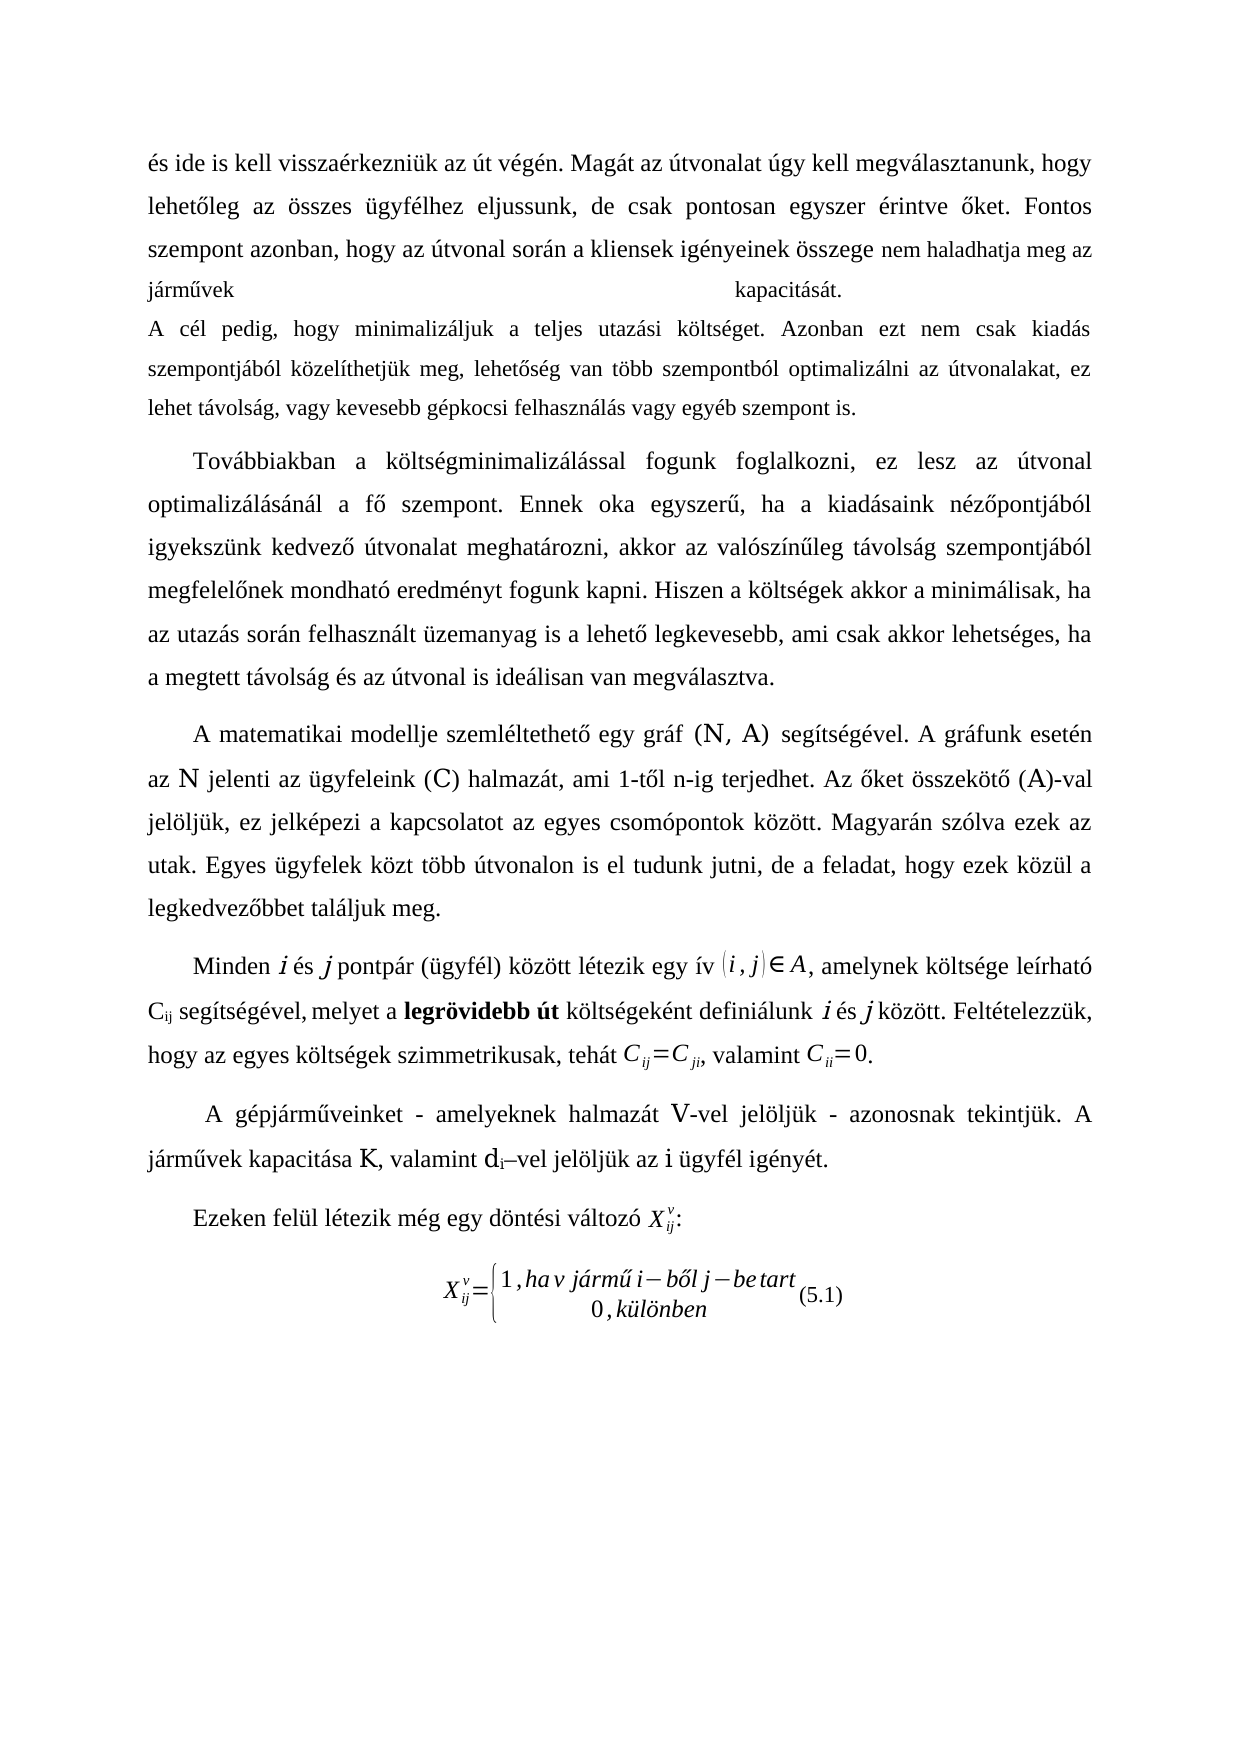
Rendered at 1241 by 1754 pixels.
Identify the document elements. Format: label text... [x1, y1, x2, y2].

text A matematikai modellje szemléltethető egy gráf (N, A) segítségével. A gráfunk esetén az N jelenti az ügyfeleink (C) halmazát, ami 1-től n-ig terjedhet. Az őket összekötő (A)-val jelöljük, ez jelképezi a kapcsolatot az egyes csomópontok között. Magyarán szólva ezek az utak. Egyes ügyfelek közt több útvonalon is el tudunk jutni, de a feladat, hogy ezek közül a legkedvezőbbet találjuk meg. [148, 717, 1093, 922]
text A gépjárműveinket - amelyeknek halmazát V-vel jelöljük - azonosnak tekintjük. A járművek kapacitása K, valamint di–vel jelöljük az i ügyfél igényét. [148, 1097, 1093, 1173]
text Minden i és j pontpár (ügyfél) között létezik egy ív , amelynek költsége leírható Cij segítségével, melyet a legrövidebb út költségeként definiálunk i és j között. Feltételezzük, hogy az egyes költségek szimmetrikusak, tehát , valamint . [148, 949, 1093, 1071]
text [148, 148, 1093, 421]
text (5.1) [148, 1262, 1093, 1324]
text Továbbiakban a költségminimalizálással fogunk foglalkozni, ez lesz az útvonal optimalizálásánál a fő szempont. Ennek oka egyszerű, ha a kiadásaink nézőpontjából igyekszünk kedvező útvonalat meghatározni, akkor az valószínűleg távolság szempontjából megfelelőnek mondható eredményt fogunk kapni. Hiszen a költségek akkor a minimálisak, ha az utazás során felhasznált üzemanyag is a lehető legkevesebb, ami csak akkor lehetséges, ha a megtett távolság és az útvonal is ideálisan van megválasztva. [148, 446, 1093, 691]
text Ezeken felül létezik még egy döntési változó : [148, 1201, 1093, 1235]
